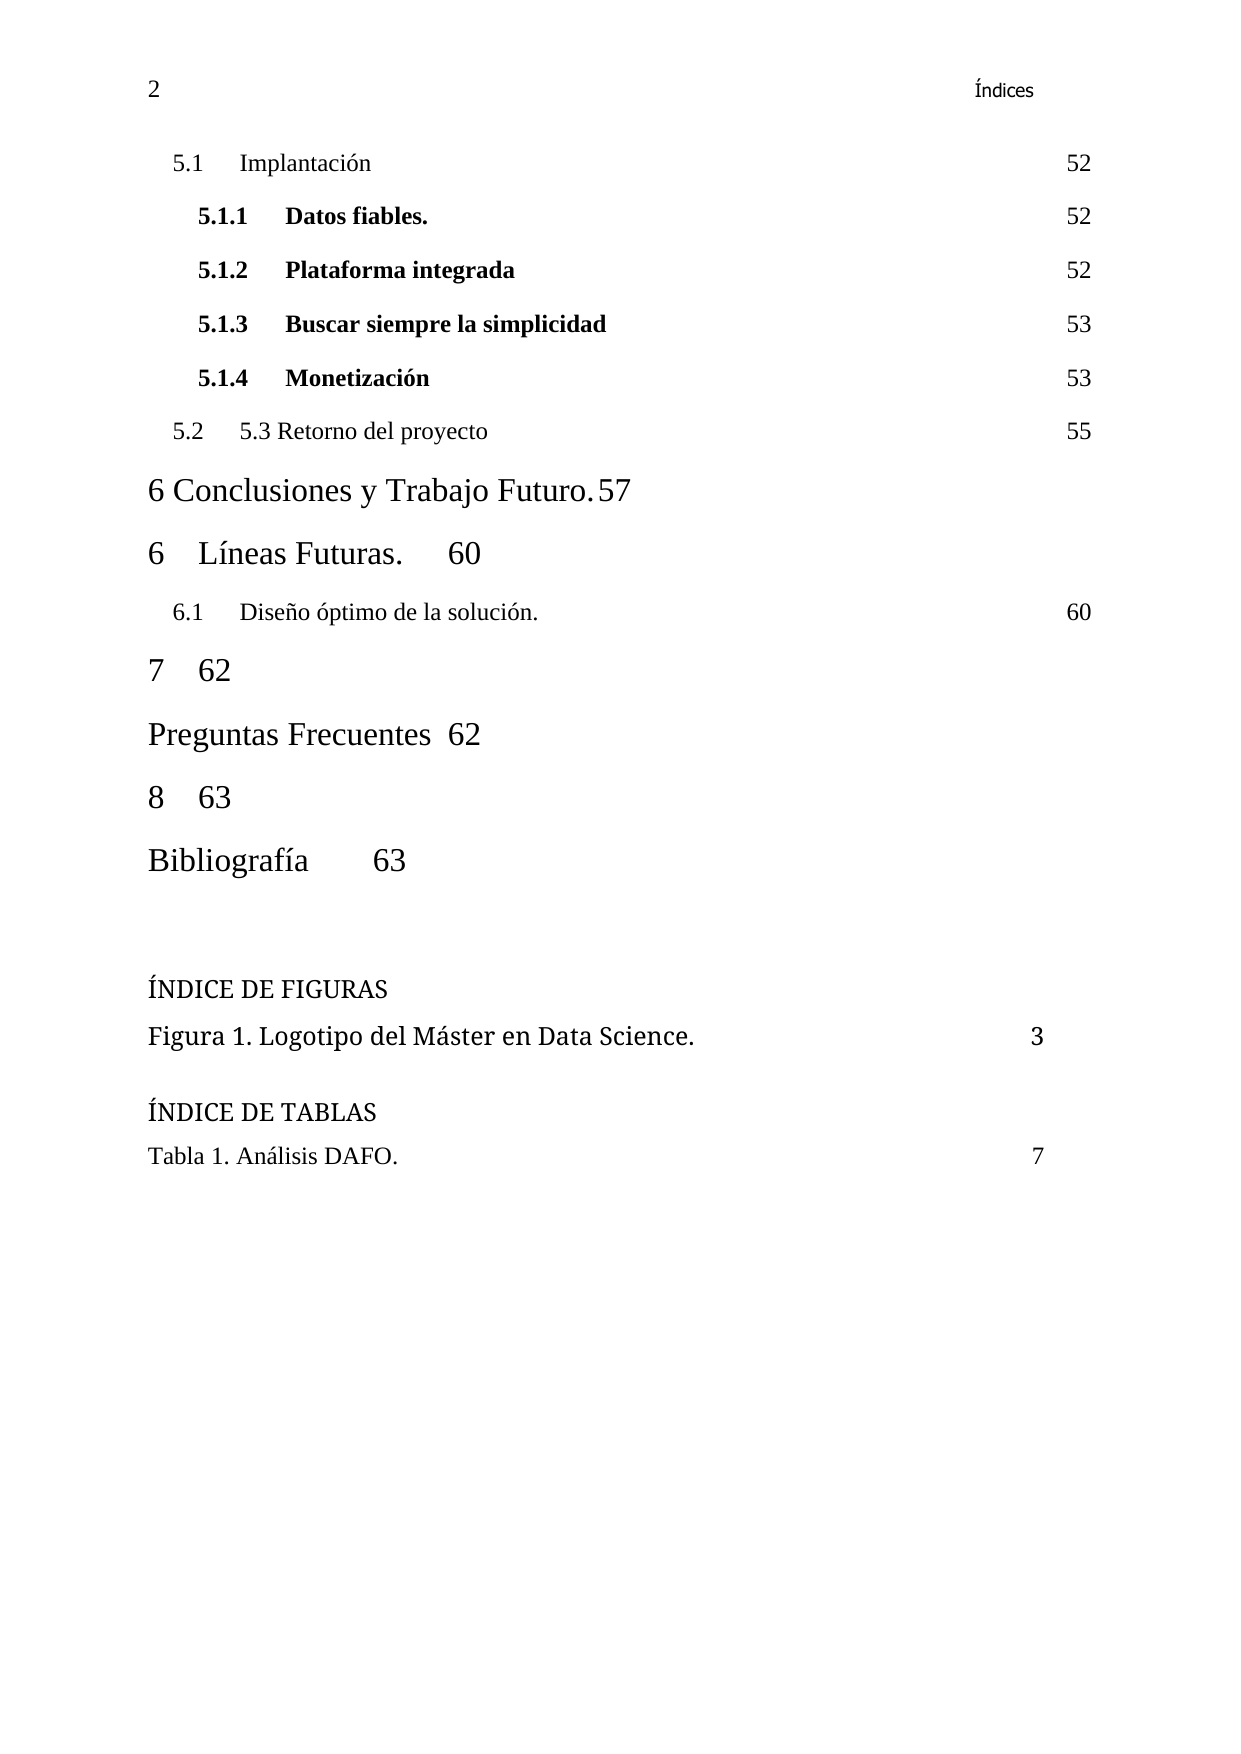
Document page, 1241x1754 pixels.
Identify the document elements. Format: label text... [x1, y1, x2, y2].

text ÍNDICE DE TABLAS [148, 1095, 1092, 1129]
text ÍNDICE DE FIGURAS [148, 972, 1092, 1006]
